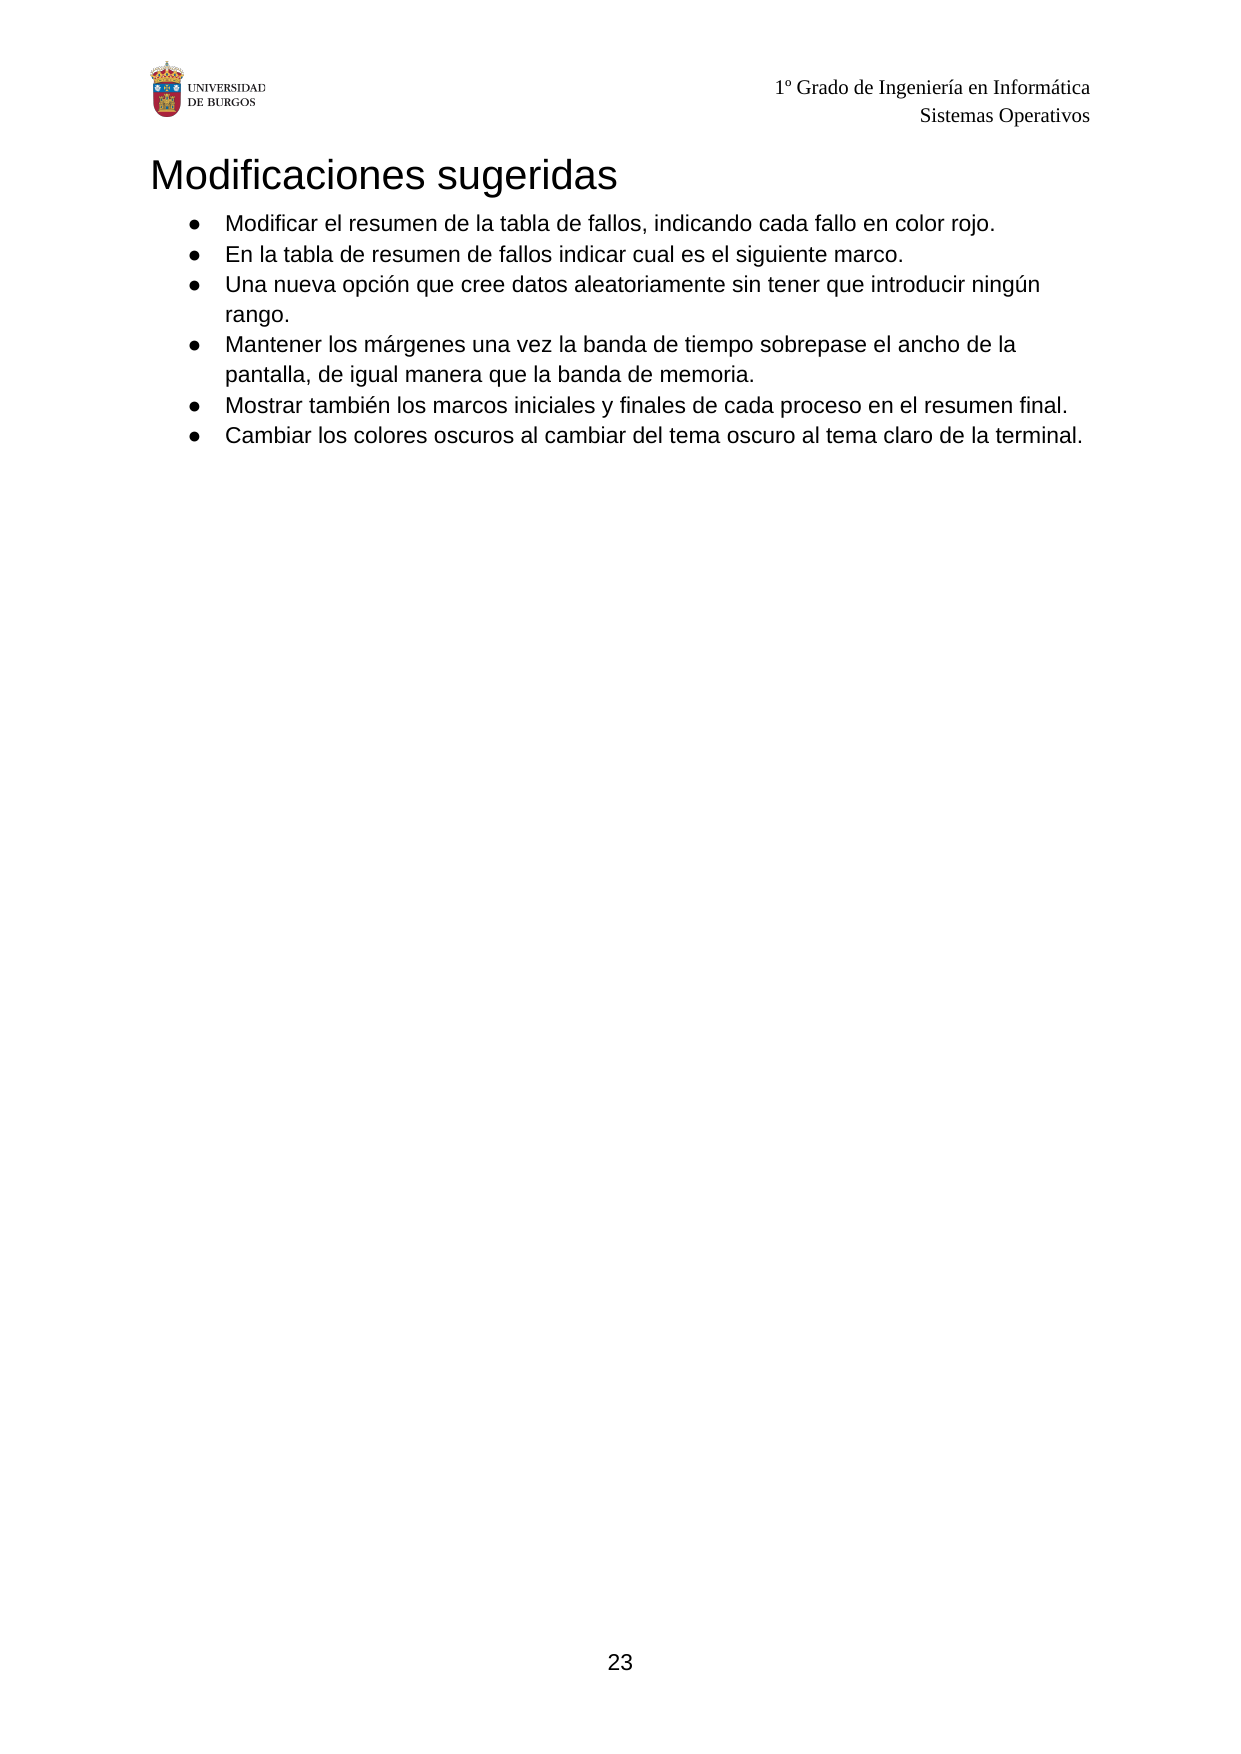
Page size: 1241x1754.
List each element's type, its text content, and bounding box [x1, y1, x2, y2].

picture [150, 61, 266, 117]
list Una nueva opción que cree datos aleatoriamente sin tener que introducir ningún rango. [187, 271, 1090, 327]
list Modificar el resumen de la tabla de fallos, indicando cada fallo en color rojo. [187, 210, 1090, 237]
list Cambiar los colores oscuros al cambiar del tema oscuro al tema claro de la terminal. [187, 422, 1090, 448]
subtitle Modificaciones sugeridas [150, 150, 1090, 198]
list En la tabla de resumen de fallos indicar cual es el siguiente marco. [187, 241, 1090, 267]
list Mostrar también los marcos iniciales y finales de cada proceso en el resumen final. [187, 392, 1090, 418]
list Mantener los márgenes una vez la banda de tiempo sobrepase el ancho de la pantalla, de igual manera que la banda de memoria. [187, 331, 1090, 388]
